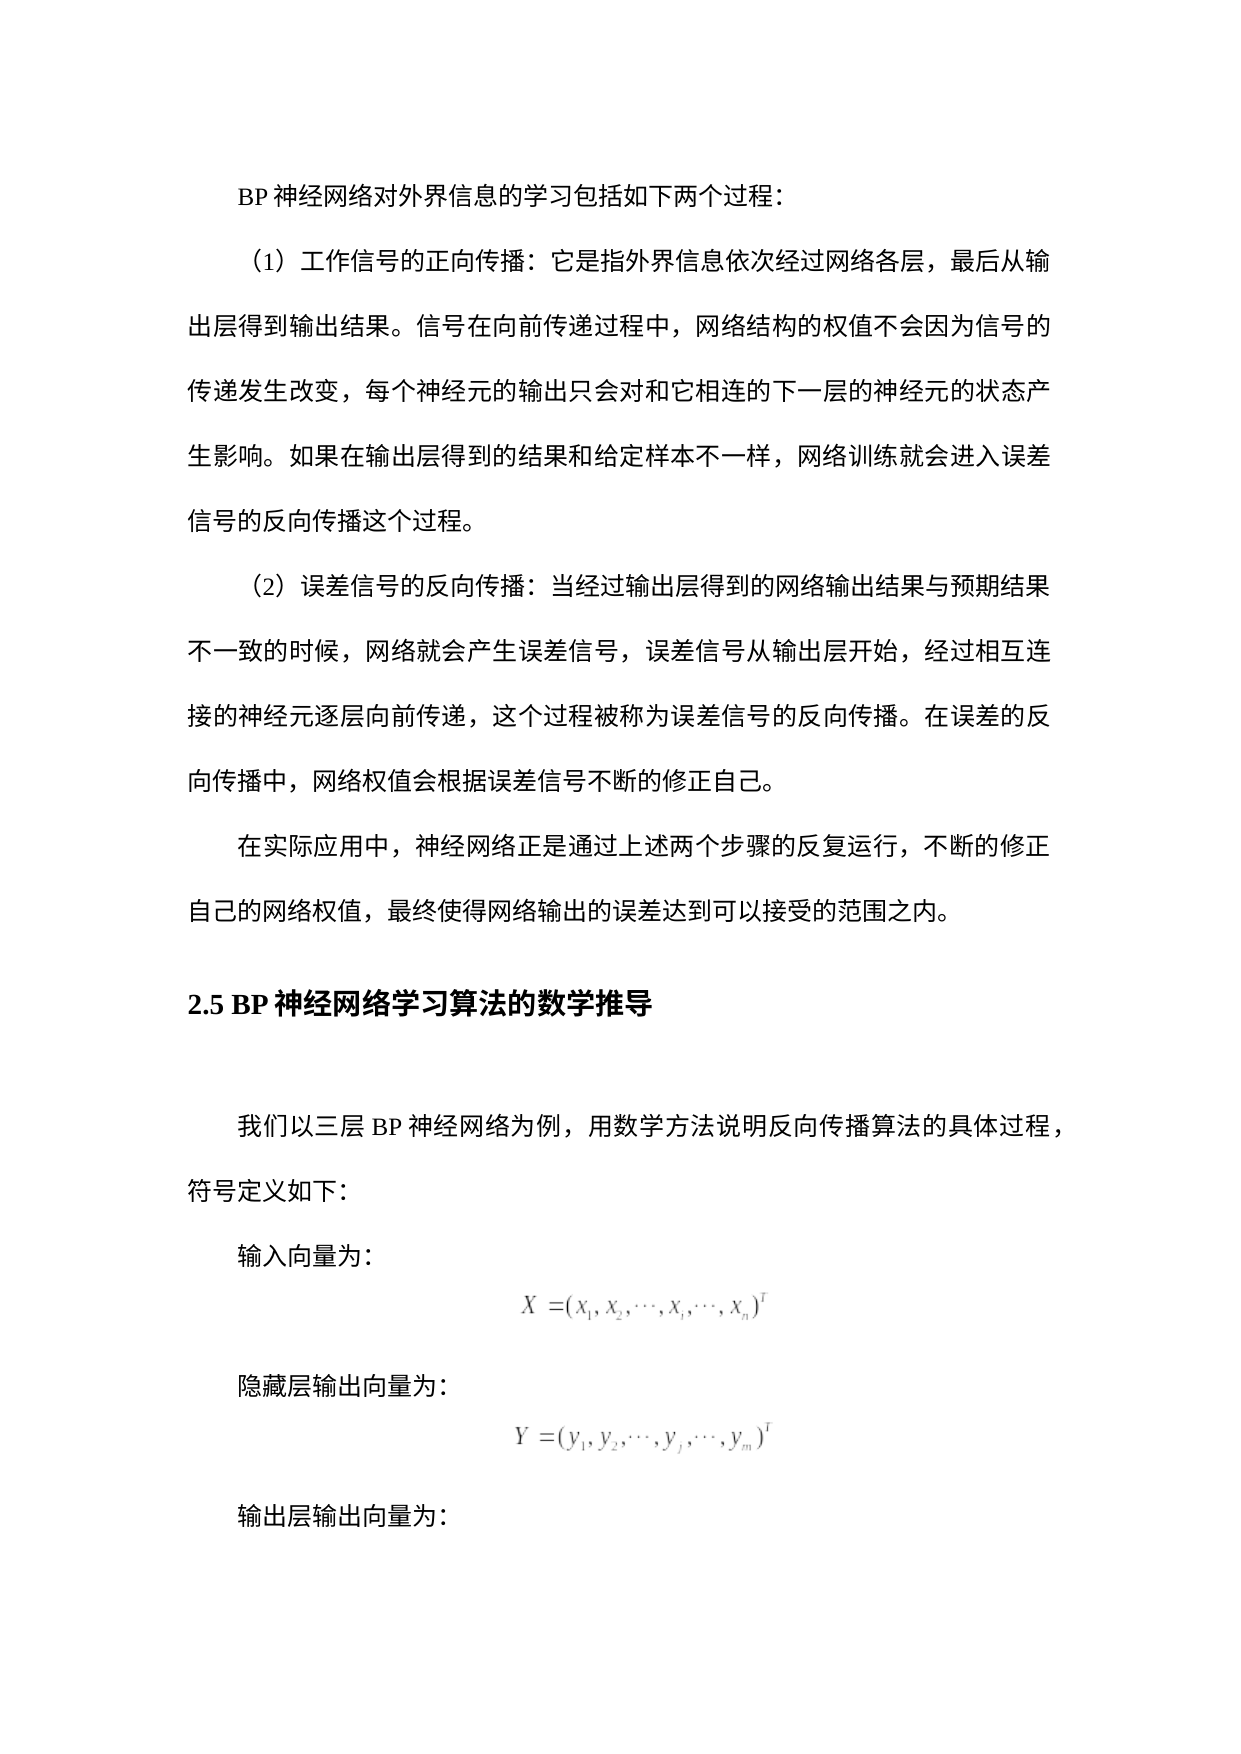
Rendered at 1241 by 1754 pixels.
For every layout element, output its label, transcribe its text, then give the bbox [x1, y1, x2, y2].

text （1）工作信号的正向传播：它是指外界信息依次经过网络各层，最后从输出层得到输出结果。信号在向前传递过程中，网络结构的权值不会因为信号的传递发生改变，每个神经元的输出只会对和它相连的下一层的神经元的状态产生影响。如果在输出层得到的结果和给定样本不一样，网络训练就会进入误差信号的反向传播这个过程。 [187, 227, 1053, 552]
text 隐藏层输出向量为： [187, 1352, 1053, 1417]
text 在实际应用中，神经网络正是通过上述两个步骤的反复运行，不断的修正自己的网络权值，最终使得网络输出的误差达到可以接受的范围之内。 [187, 812, 1053, 942]
text 我们以三层BP神经网络为例，用数学方法说明反向传播算法的具体过程，符号定义如下： [187, 1092, 1053, 1222]
text 输出层输出向量为： [187, 1482, 1053, 1547]
subtitle 2.5 BP神经网络学习算法的数学推导 [187, 969, 1053, 1034]
text 输入向量为： [187, 1222, 1053, 1287]
text BP神经网络对外界信息的学习包括如下两个过程： [187, 162, 1053, 227]
text （2）误差信号的反向传播：当经过输出层得到的网络输出结果与预期结果不一致的时候，网络就会产生误差信号，误差信号从输出层开始，经过相互连接的神经元逐层向前传递，这个过程被称为误差信号的反向传播。在误差的反向传播中，网络权值会根据误差信号不断的修正自己。 [187, 552, 1053, 812]
